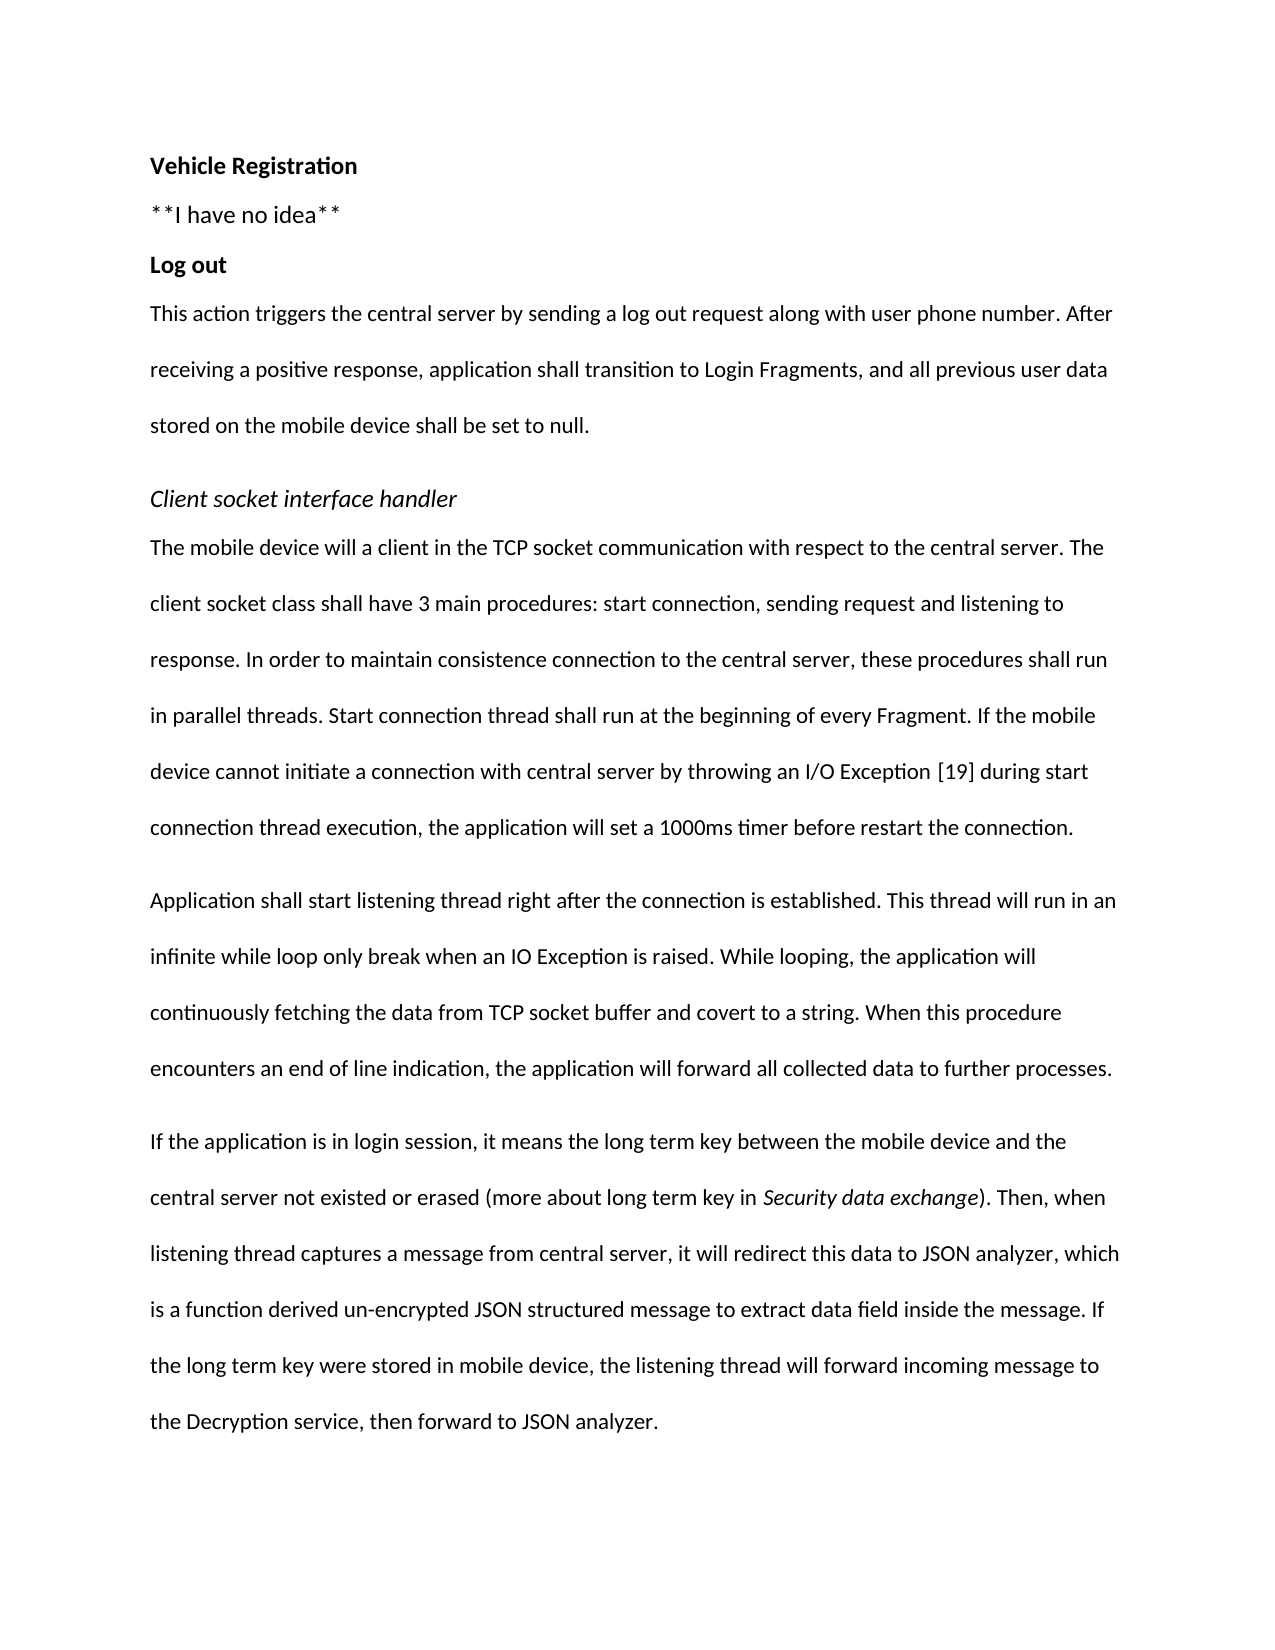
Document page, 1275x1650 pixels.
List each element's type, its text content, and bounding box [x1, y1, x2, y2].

text Vehicle Registration [150, 150, 1125, 181]
text The mobile device will a client in the TCP socket communication with respect to the central server. The client socket class shall have 3 main procedures: start connection, sending request and listening to response. In order to maintain consistence connection to the central server, these procedures shall run in parallel threads. Start connection thread shall run at the beginning of every Fragment. If the mobile device cannot initiate a connection with central server by throwing an I/O Exception during start connection thread execution, the application will set a 1000ms timer before restart the connection. [150, 533, 1125, 841]
text If the application is in login session, it means the long term key between the mobile device and the central server not existed or erased (more about long term key in Security data exchange). Then, when listening thread captures a message from central server, it will redirect this data to JSON analyzer, which is a function derived un-encrypted JSON structured message to extract data field inside the message. If the long term key were stored in mobile device, the listening thread will forward incoming message to the Decryption service, then forward to JSON analyzer. [150, 1127, 1125, 1435]
text Application shall start listening thread right after the connection is established. This thread will run in an infinite while loop only break when an IO Exception is raised. While looping, the application will continuously fetching the data from TCP socket buffer and covert to a string. When this procedure encounters an end of line indication, the application will forward all collected data to further processes. [150, 886, 1125, 1082]
text Log out [150, 249, 1125, 280]
text **I have no idea** [150, 199, 1125, 230]
text Client socket interface handler [150, 483, 1125, 514]
text This action triggers the central server by sending a log out request along with user phone number. After receiving a positive response, application shall transition to Login Fragments, and all previous user data stored on the mobile device shall be set to null. [150, 299, 1125, 439]
